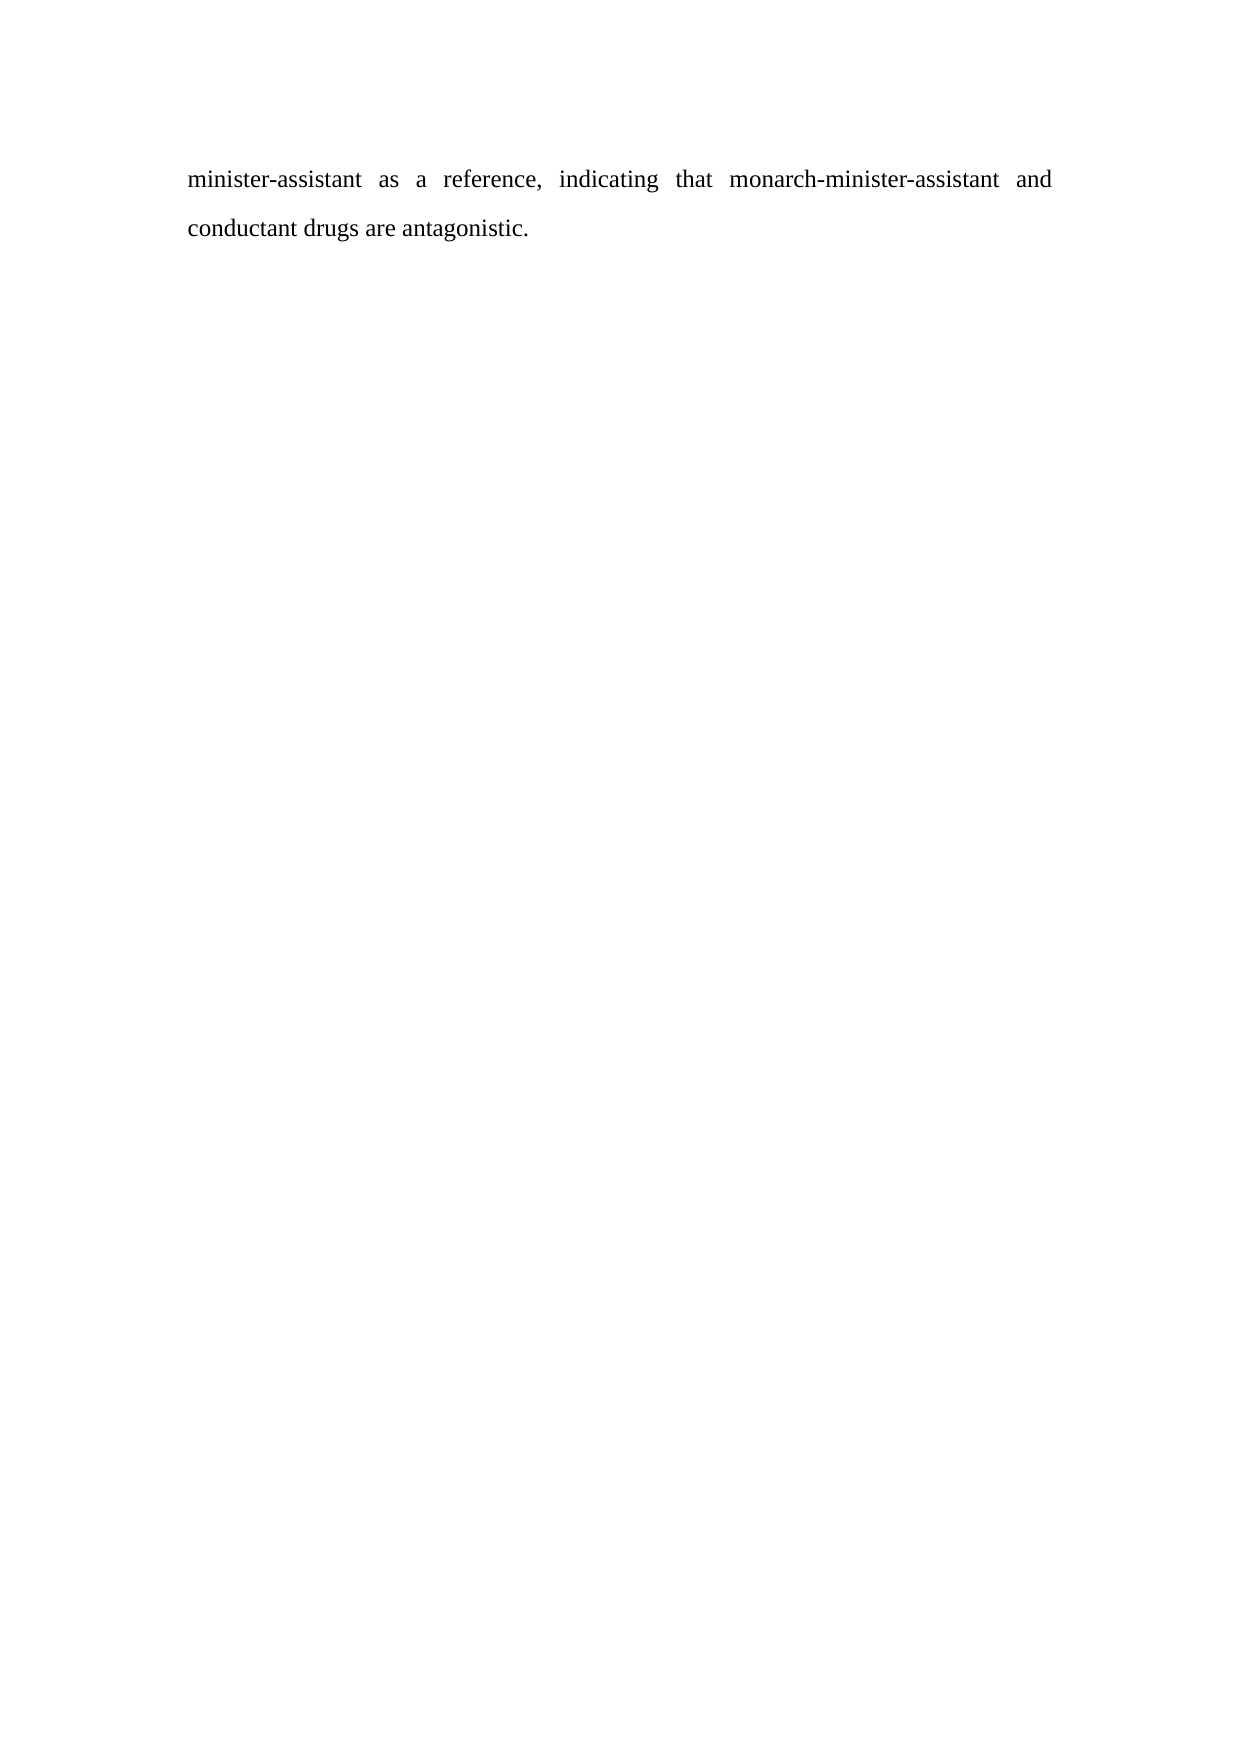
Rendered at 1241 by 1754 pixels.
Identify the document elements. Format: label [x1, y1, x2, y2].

text [187, 162, 1053, 243]
